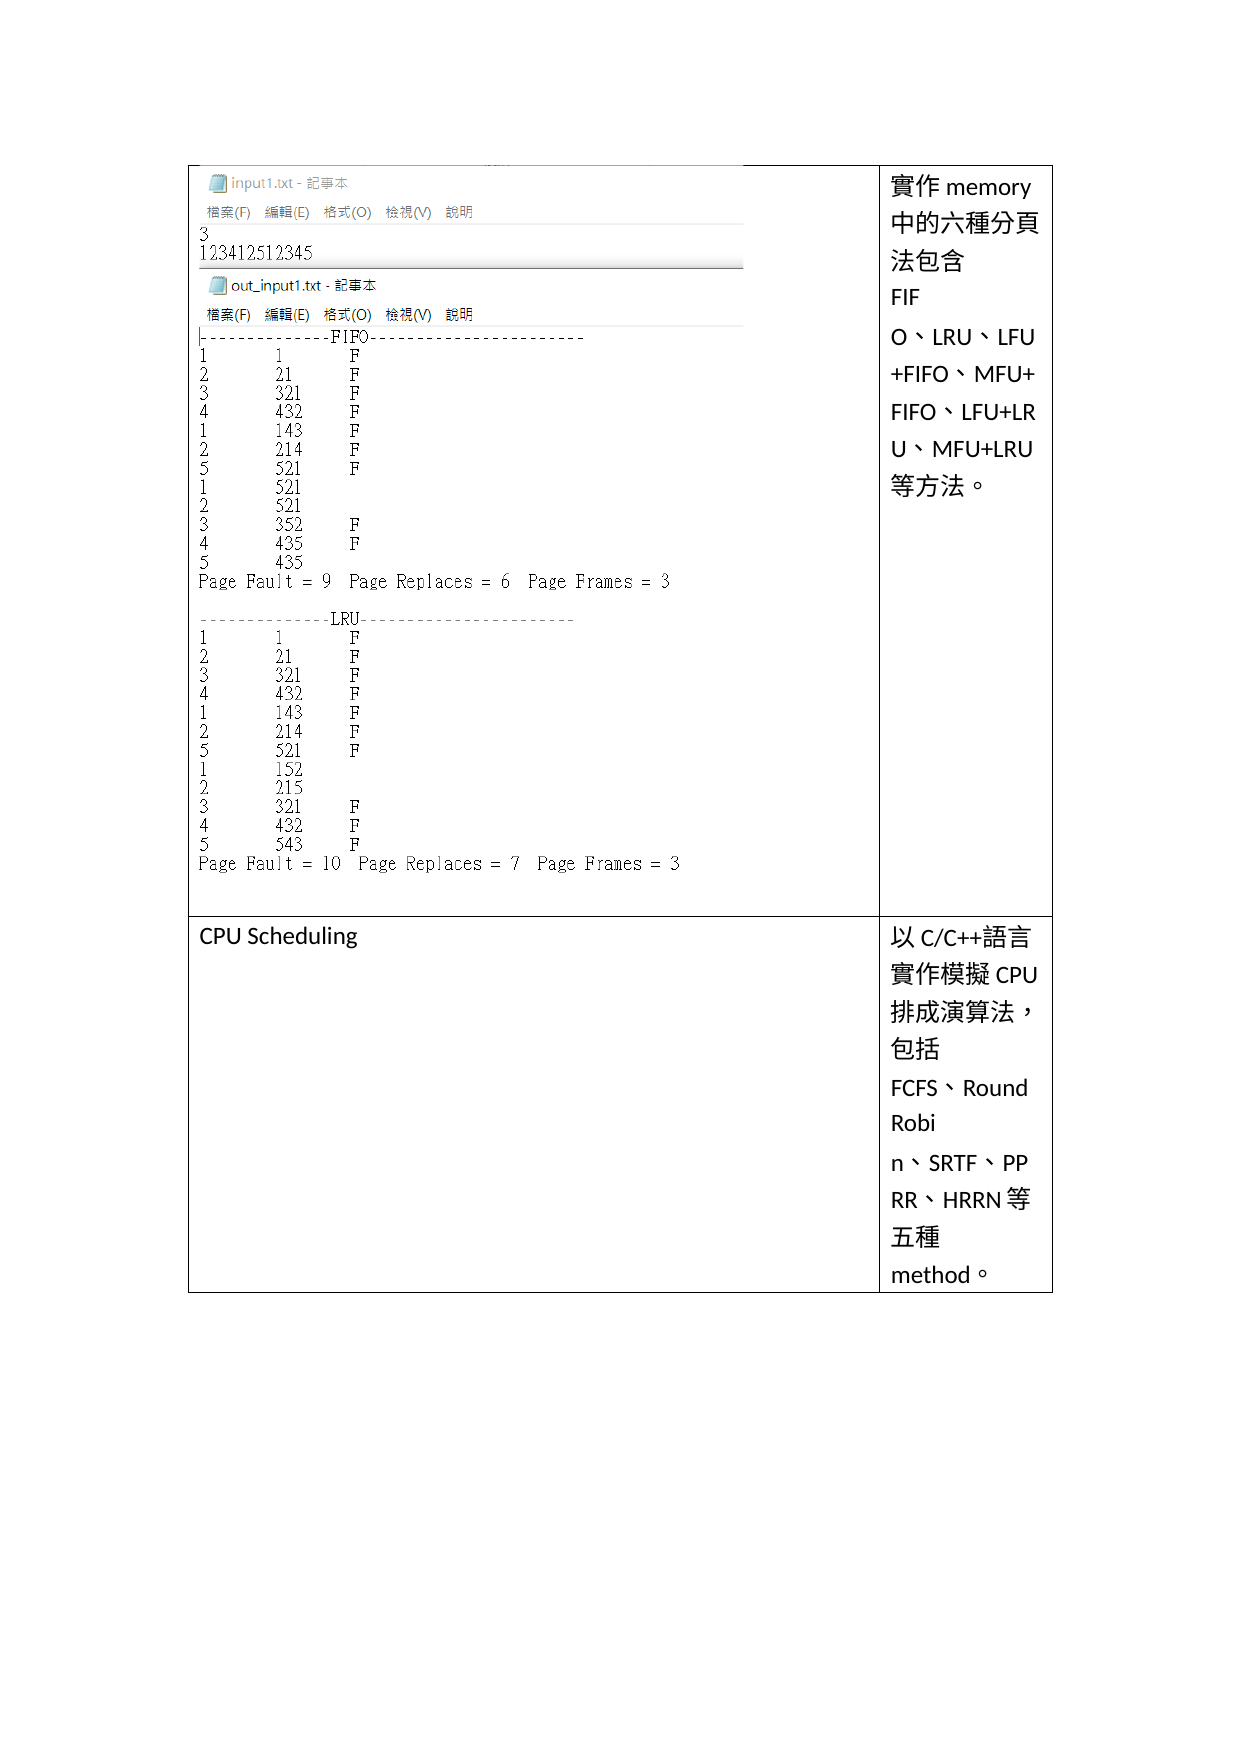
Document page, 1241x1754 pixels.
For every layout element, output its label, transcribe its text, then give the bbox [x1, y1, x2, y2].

table_cell Paging management [189, 166, 879, 916]
table_cell CPU Scheduling [189, 917, 879, 1292]
picture [199, 165, 744, 888]
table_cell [880, 166, 1052, 916]
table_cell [880, 917, 1052, 1292]
